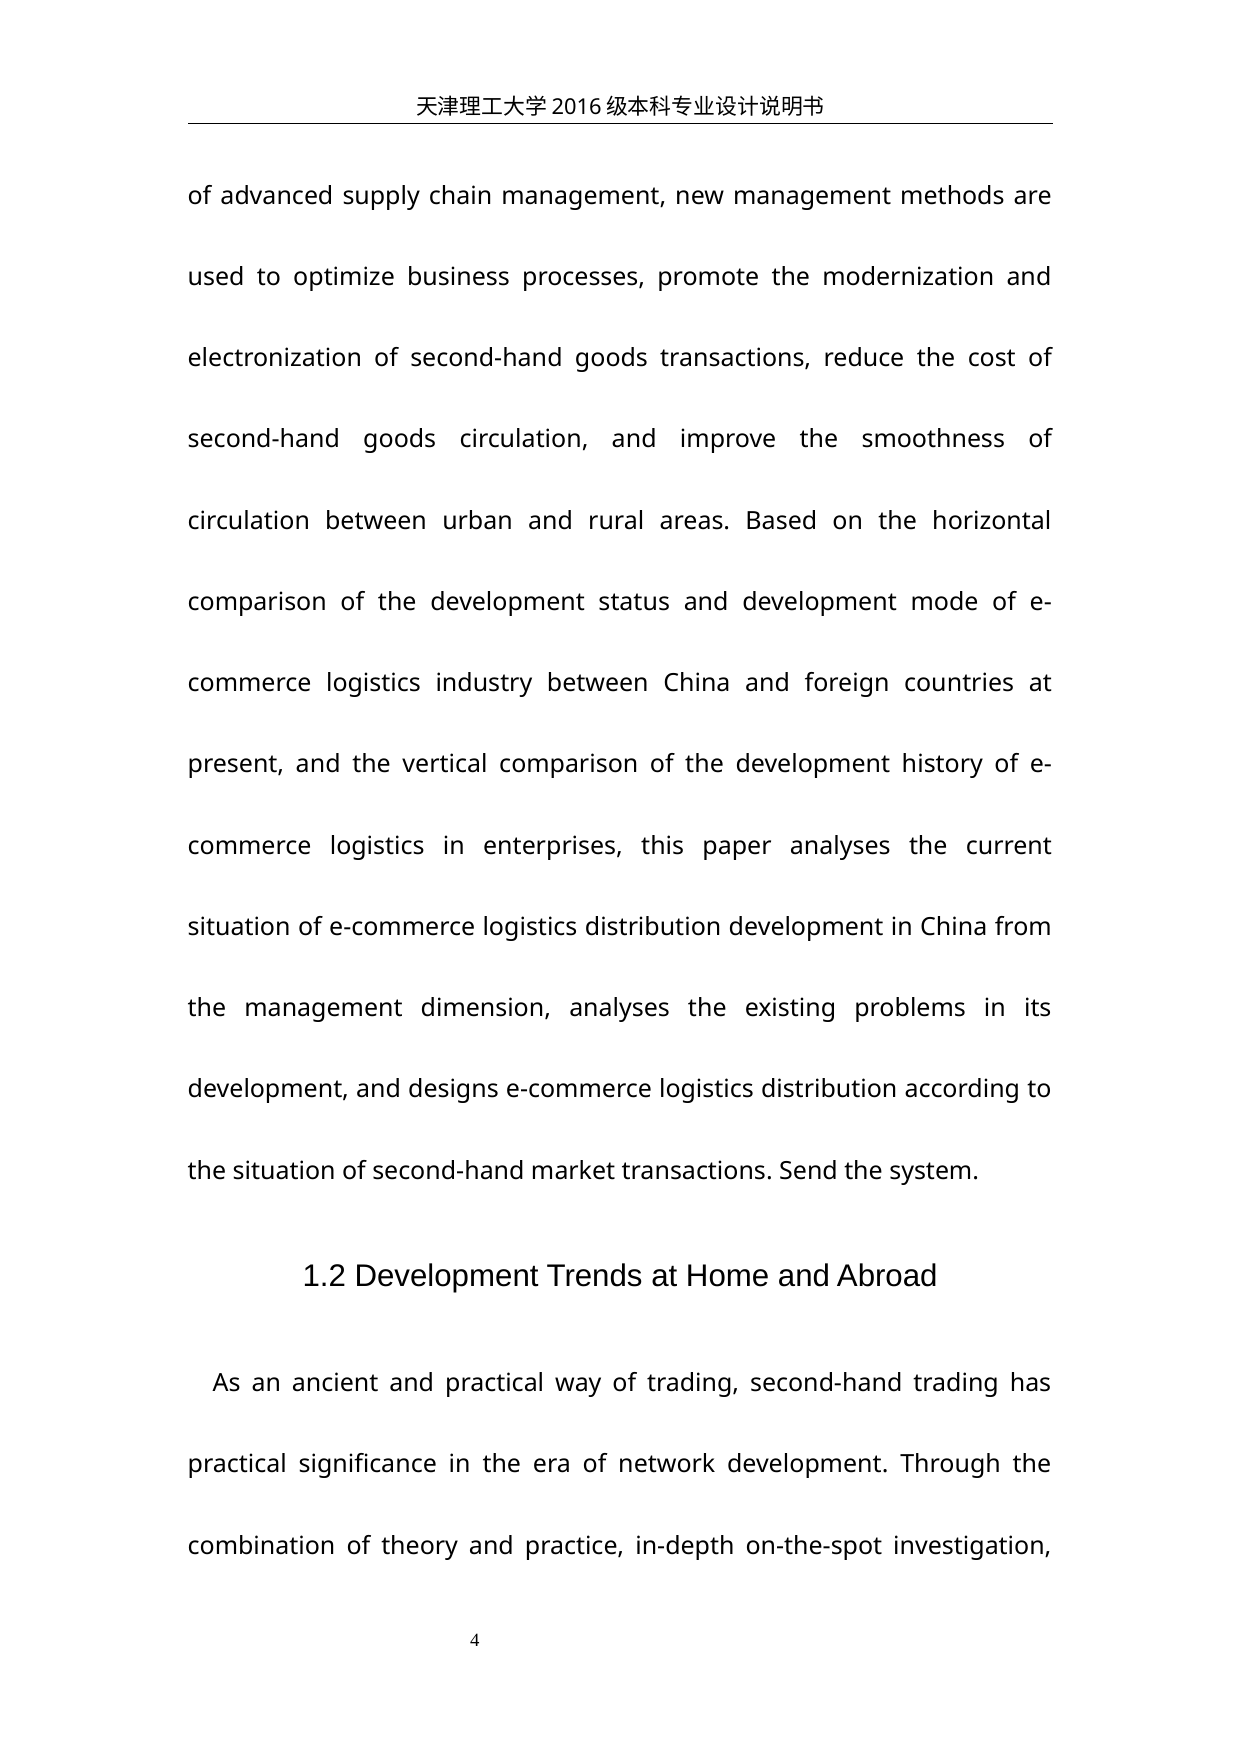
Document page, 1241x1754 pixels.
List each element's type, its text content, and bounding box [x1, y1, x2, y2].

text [187, 1349, 1053, 1577]
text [187, 162, 1053, 1202]
subtitle 1.2 Development Trends at Home and Abroad [187, 1243, 1053, 1308]
